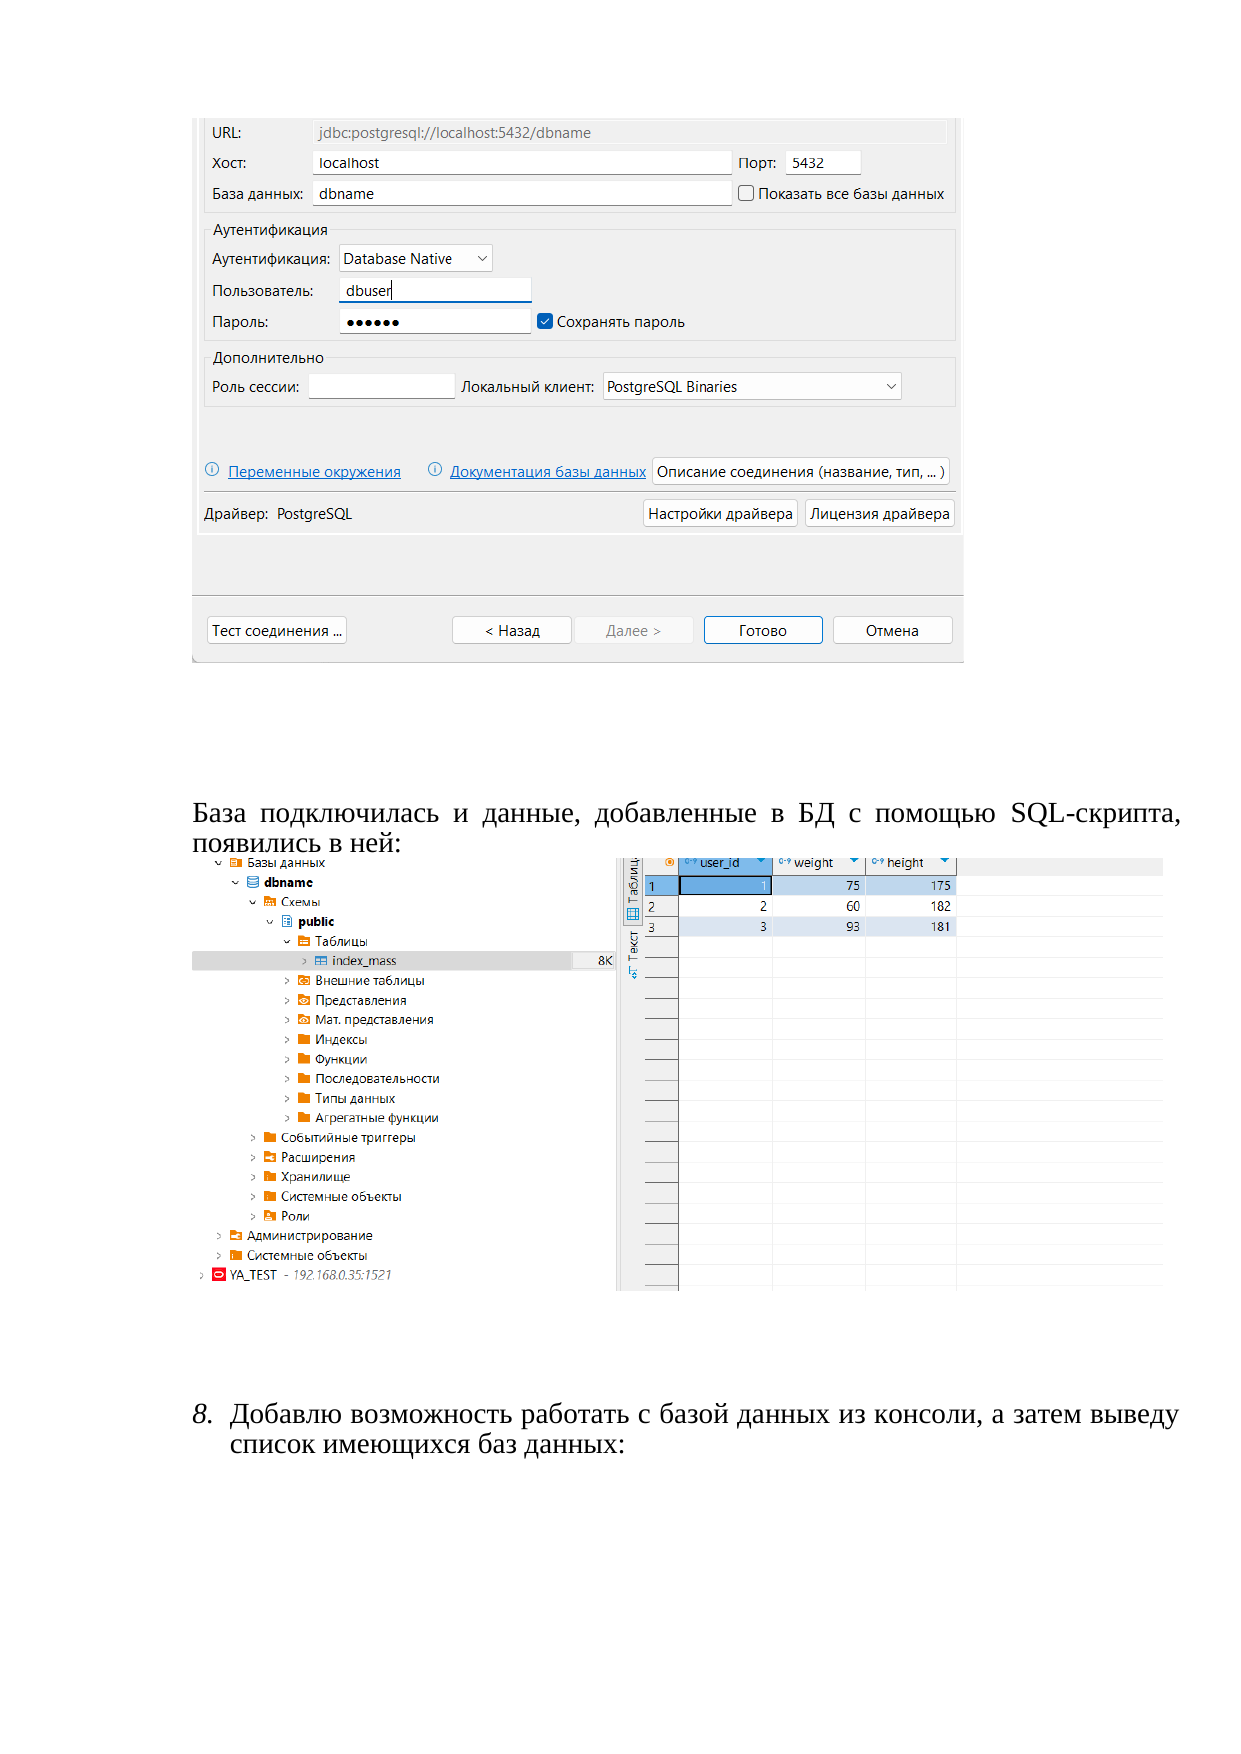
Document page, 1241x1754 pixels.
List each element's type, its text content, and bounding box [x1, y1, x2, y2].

picture [192, 118, 964, 663]
picture [192, 858, 1163, 1291]
text База подключилась и данные, добавленные в БД с помощью SQL-скрипта, появились в ней: [192, 798, 1181, 858]
list Добавлю возможность работать с базой данных из консоли, а затем выведу список имеющихся баз данных: [192, 1399, 1181, 1459]
